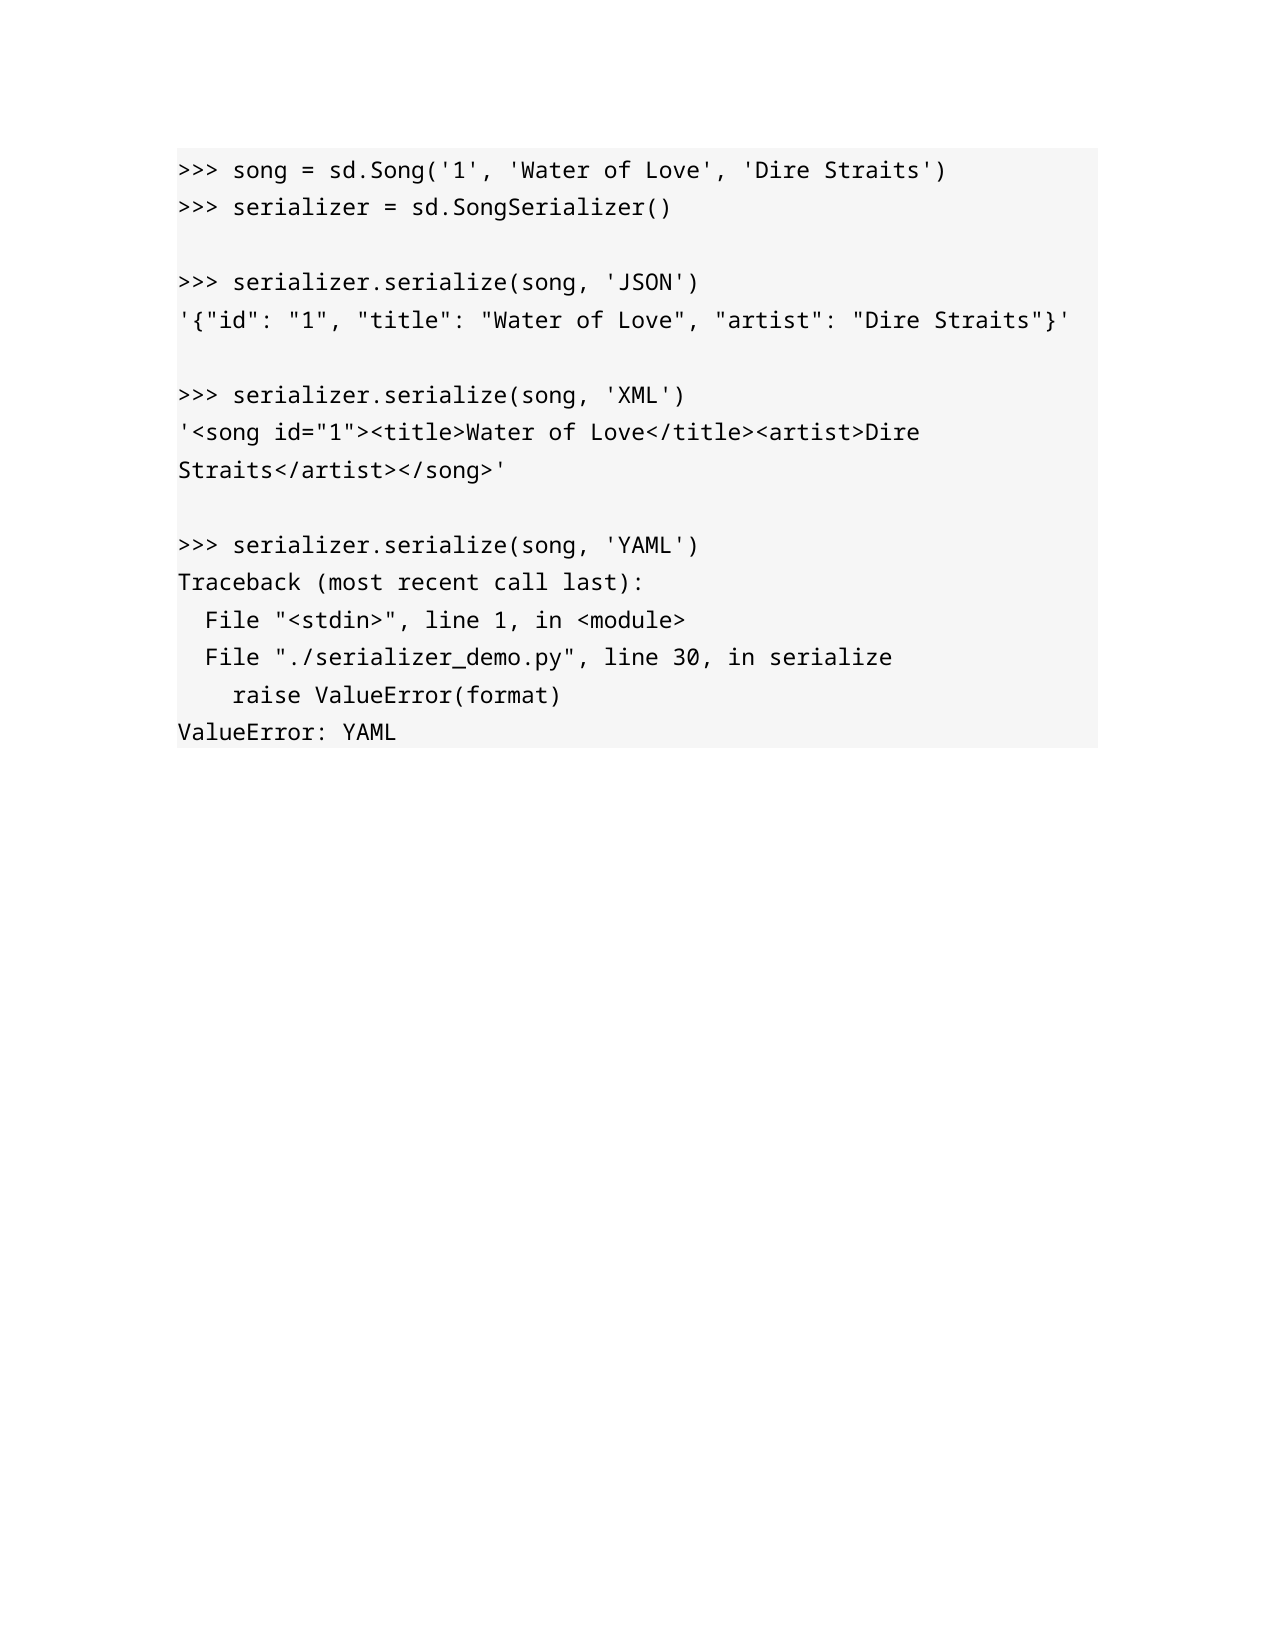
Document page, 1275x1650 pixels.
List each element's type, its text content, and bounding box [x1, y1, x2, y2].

text >>> serializer = sd.SongSerializer() [177, 185, 1098, 223]
text Traceback (most recent call last): [177, 560, 1098, 598]
text >>> serializer.serialize(song, 'YAML') [177, 523, 1098, 560]
text raise ValueError(format) [177, 673, 1098, 710]
text File "<stdin>", line 1, in <module> [177, 598, 1098, 635]
text >>> song = sd.Song('1', 'Water of Love', 'Dire Straits') [177, 148, 1098, 185]
text '<song id="1"><title>Water of Love</title><artist>Dire Straits</artist></song>' [177, 410, 1098, 485]
text >>> serializer.serialize(song, 'XML') [177, 373, 1098, 410]
text >>> serializer.serialize(song, 'JSON') [177, 260, 1098, 298]
text '{"id": "1", "title": "Water of Love", "artist": "Dire Straits"}' [177, 298, 1098, 335]
text ValueError: YAML [177, 710, 1098, 748]
text File "./serializer_demo.py", line 30, in serialize [177, 635, 1098, 673]
